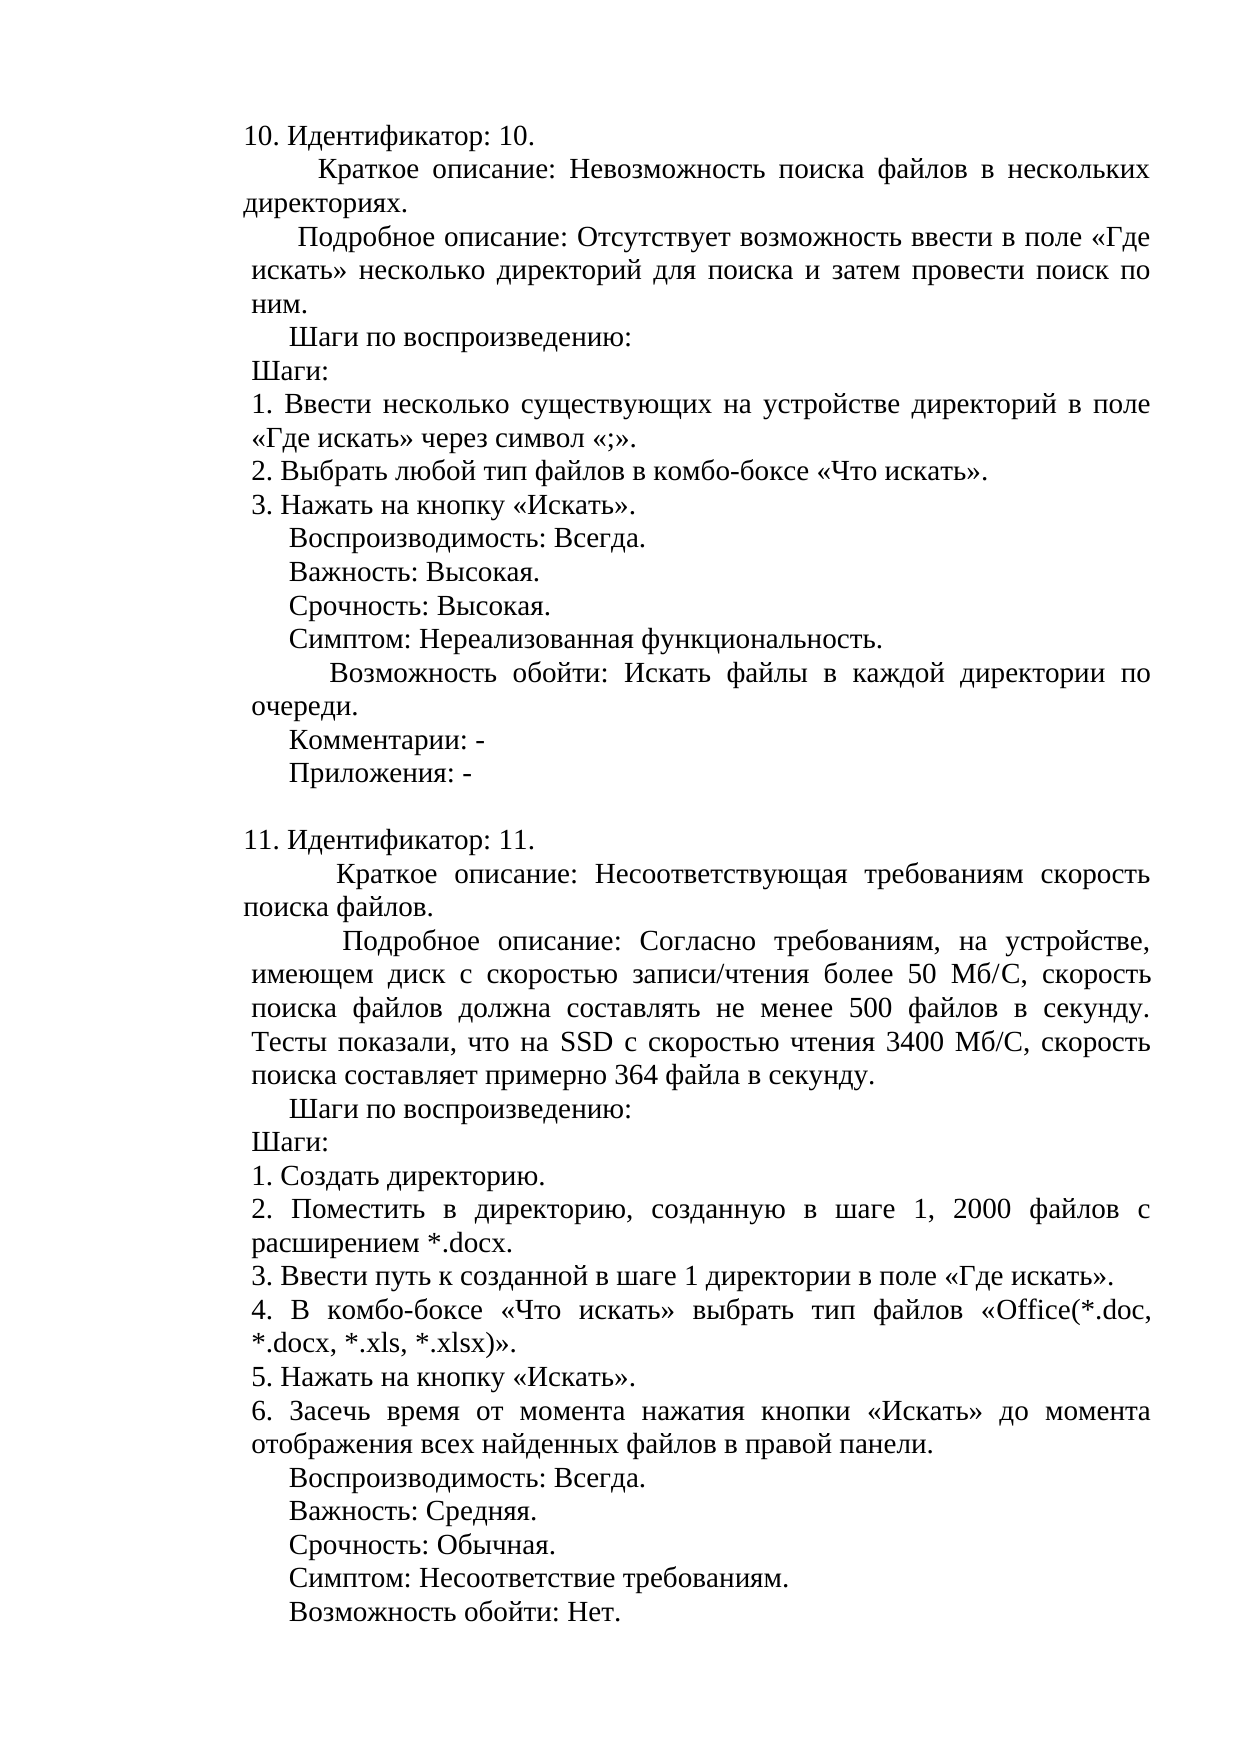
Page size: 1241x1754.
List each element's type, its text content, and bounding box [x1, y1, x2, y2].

list Идентификатор: 10. [243, 118, 1152, 152]
list 3. Ввести путь к созданной в шаге 1 директории в поле «Где искать». [251, 1258, 1152, 1292]
list Воспроизводимость: Всегда. [251, 1460, 1152, 1493]
list Подробное описание: Отсутствует возможность ввести в поле «Где искать» несколько директорий для поиска и затем провести поиск по ним. [251, 219, 1152, 319]
list Важность: Средняя. [251, 1493, 1152, 1527]
list 2. Выбрать любой тип файлов в комбо-боксе «Что искать». [251, 453, 1152, 487]
list Шаги по воспроизведению: [251, 319, 1152, 353]
list 1. Создать директорию. [251, 1158, 1152, 1191]
list Срочность: Высокая. [251, 588, 1152, 621]
list Важность: Высокая. [251, 554, 1152, 588]
list Подробное описание: Согласно требованиям, на устройстве, имеющем диск с скоростью записи/чтения более 50 Мб/C, скорость поиска файлов должна составлять не менее 500 файлов в секунду. Тесты показали, что на SSD с скоростью чтения 3400 Мб/С, скорость поиска составляет примерно 364 файла в секунду. [251, 923, 1152, 1091]
list 2. Поместить в директорию, созданную в шаге 1, 2000 файлов с расширением *.docx. [251, 1191, 1152, 1258]
list 4. В комбо-боксе «Что искать» выбрать тип файлов «Office(*.doc, *.docx, *.xls, *.xlsx)». [251, 1292, 1152, 1359]
list Краткое описание: Невозможность поиска файлов в нескольких директориях. [243, 152, 1152, 219]
list 5. Нажать на кнопку «Искать». [251, 1359, 1152, 1393]
list 6. Засечь время от момента нажатия кнопки «Искать» до момента отображения всех найденных файлов в правой панели. [251, 1393, 1152, 1460]
list Симптом: Нереализованная функциональность. [251, 621, 1152, 655]
list Краткое описание: Несоответствующая требованиям скорость поиска файлов. [243, 856, 1152, 923]
list Шаги: [251, 353, 1152, 386]
list Возможность обойти: Нет. [251, 1594, 1152, 1627]
list Срочность: Обычная. [251, 1527, 1152, 1560]
list 1. Ввести несколько существующих на устройстве директорий в поле «Где искать» через символ «;». [251, 386, 1152, 453]
list Шаги: [251, 1124, 1152, 1158]
list 3. Нажать на кнопку «Искать». [251, 487, 1152, 521]
list Приложения: - [251, 755, 1152, 789]
list Возможность обойти: Искать файлы в каждой директории по очереди. [251, 655, 1152, 722]
list Шаги по воспроизведению: [251, 1091, 1152, 1124]
list Воспроизводимость: Всегда. [251, 521, 1152, 554]
list Симптом: Несоответствие требованиям. [251, 1560, 1152, 1594]
list Идентификатор: 11. [243, 822, 1152, 856]
list Комментарии: - [251, 722, 1152, 755]
